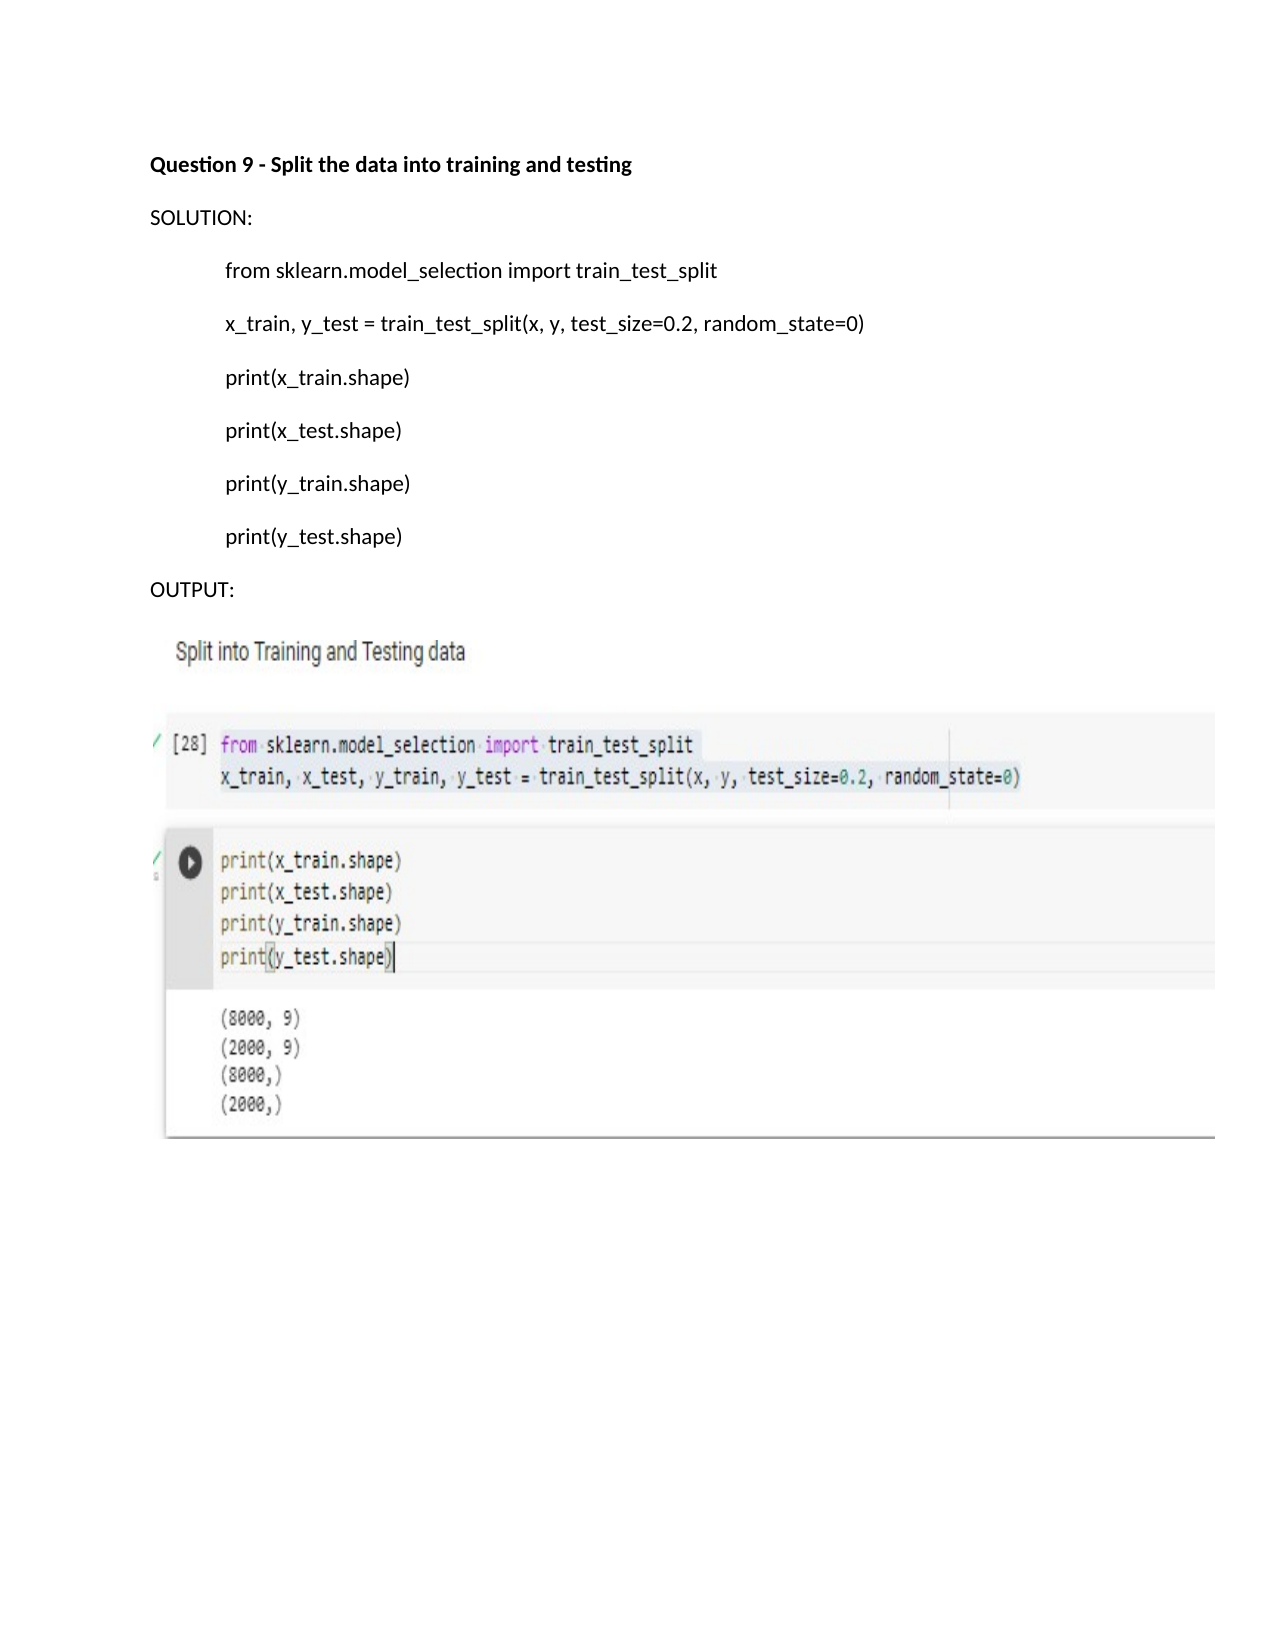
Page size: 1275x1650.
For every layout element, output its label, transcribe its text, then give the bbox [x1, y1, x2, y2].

picture [153, 640, 1215, 1139]
text print(x_test.shape) print(y_train.shape) print(y_test.shape) [225, 416, 413, 551]
text OUTPUT: [150, 576, 1273, 603]
text SOLUTION: [150, 203, 1273, 231]
subtitle Question 9 - Split the data into training and testing [150, 150, 1273, 178]
text x_train, y_test = train_test_split(x, y, test_size=0.2, random_state=0) print(x_train.shape) [225, 309, 868, 391]
text from sklearn.model_selection import train_test_split [225, 256, 1273, 284]
